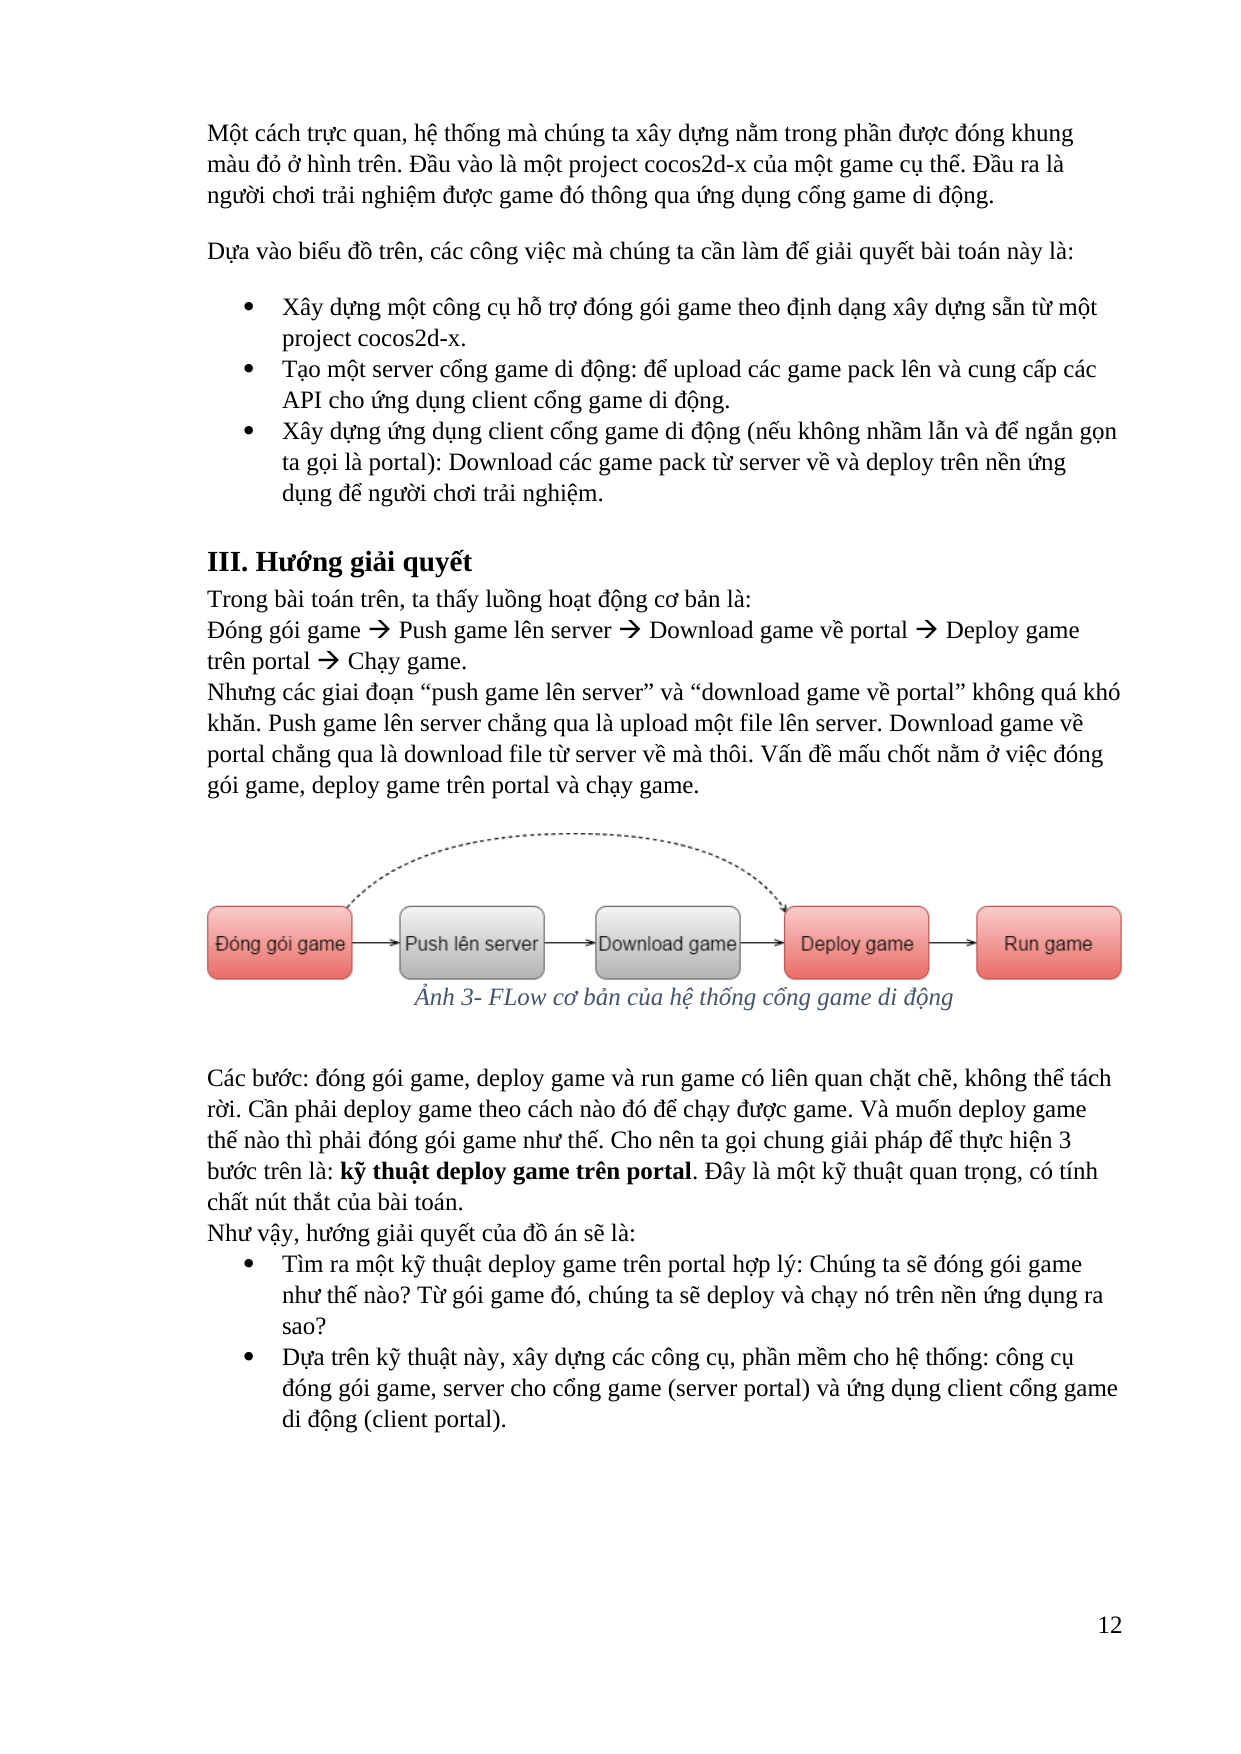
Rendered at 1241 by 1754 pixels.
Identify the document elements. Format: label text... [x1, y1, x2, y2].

text Dựa vào biểu đồ trên, các công việc mà chúng ta cần làm để giải quyết bài toán này là: [207, 236, 1122, 265]
text Trong bài toán trên, ta thấy luồng hoạt động cơ bản là: [207, 584, 1122, 613]
list Dựa trên kỹ thuật này, xây dựng các công cụ, phần mềm cho hệ thống: công cụ đóng gói game, server cho cổng game (server portal) và ứng dụng client cổng game di động (client portal). [244, 1342, 1122, 1433]
text Ảnh 3- FLow cơ bản của hệ thống cổng game di động [207, 982, 1122, 1011]
text Đóng gói game Push game lên server Download game về portal Deploy game trên portal Chạy game. [207, 615, 1122, 675]
text III. Hướng giải quyết [207, 544, 1122, 578]
list Xây dựng một công cụ hỗ trợ đóng gói game theo định dạng xây dựng sẵn từ một project cocos2d-x. [244, 292, 1122, 352]
list Tạo một server cổng game di động: để upload các game pack lên và cung cấp các API cho ứng dụng client cổng game di động. [244, 354, 1122, 414]
list Tìm ra một kỹ thuật deploy game trên portal hợp lý: Chúng ta sẽ đóng gói game như thế nào? Từ gói game đó, chúng ta sẽ deploy và chạy nó trên nền ứng dụng ra sao? [244, 1249, 1122, 1340]
text Một cách trực quan, hệ thống mà chúng ta xây dựng nằm trong phần được đóng khung màu đỏ ở hình trên. Đầu vào là một project cocos2d-x của một game cụ thể. Đầu ra là người chơi trải nghiệm được game đó thông qua ứng dụng cổng game di động. [207, 118, 1122, 209]
text Như vậy, hướng giải quyết của đồ án sẽ là: [207, 1218, 1122, 1247]
list Xây dựng ứng dụng client cổng game di động (nếu không nhầm lẫn và để ngắn gọn ta gọi là portal): Download các game pack từ server về và deploy trên nền ứng dụng để người chơi trải nghiệm. [244, 416, 1122, 507]
text Nhưng các giai đoạn “push game lên server” và “download game về portal” không quá khó khăn. Push game lên server chẳng qua là upload một file lên server. Download game về portal chẳng qua là download file từ server về mà thôi. Vấn đề mấu chốt nằm ở việc đóng gói game, deploy game trên portal và chạy game. [207, 677, 1122, 799]
text Các bước: đóng gói game, deploy game và run game có liên quan chặt chẽ, không thể tách rời. Cần phải deploy game theo cách nào đó để chạy được game. Và muốn deploy game thế nào thì phải đóng gói game như thế. Cho nên ta gọi chung giải pháp để thực hiện 3 bước trên là: kỹ thuật deploy game trên portal. Đây là một kỹ thuật quan trọng, có tính chất nút thắt của bài toán. [207, 1063, 1122, 1216]
